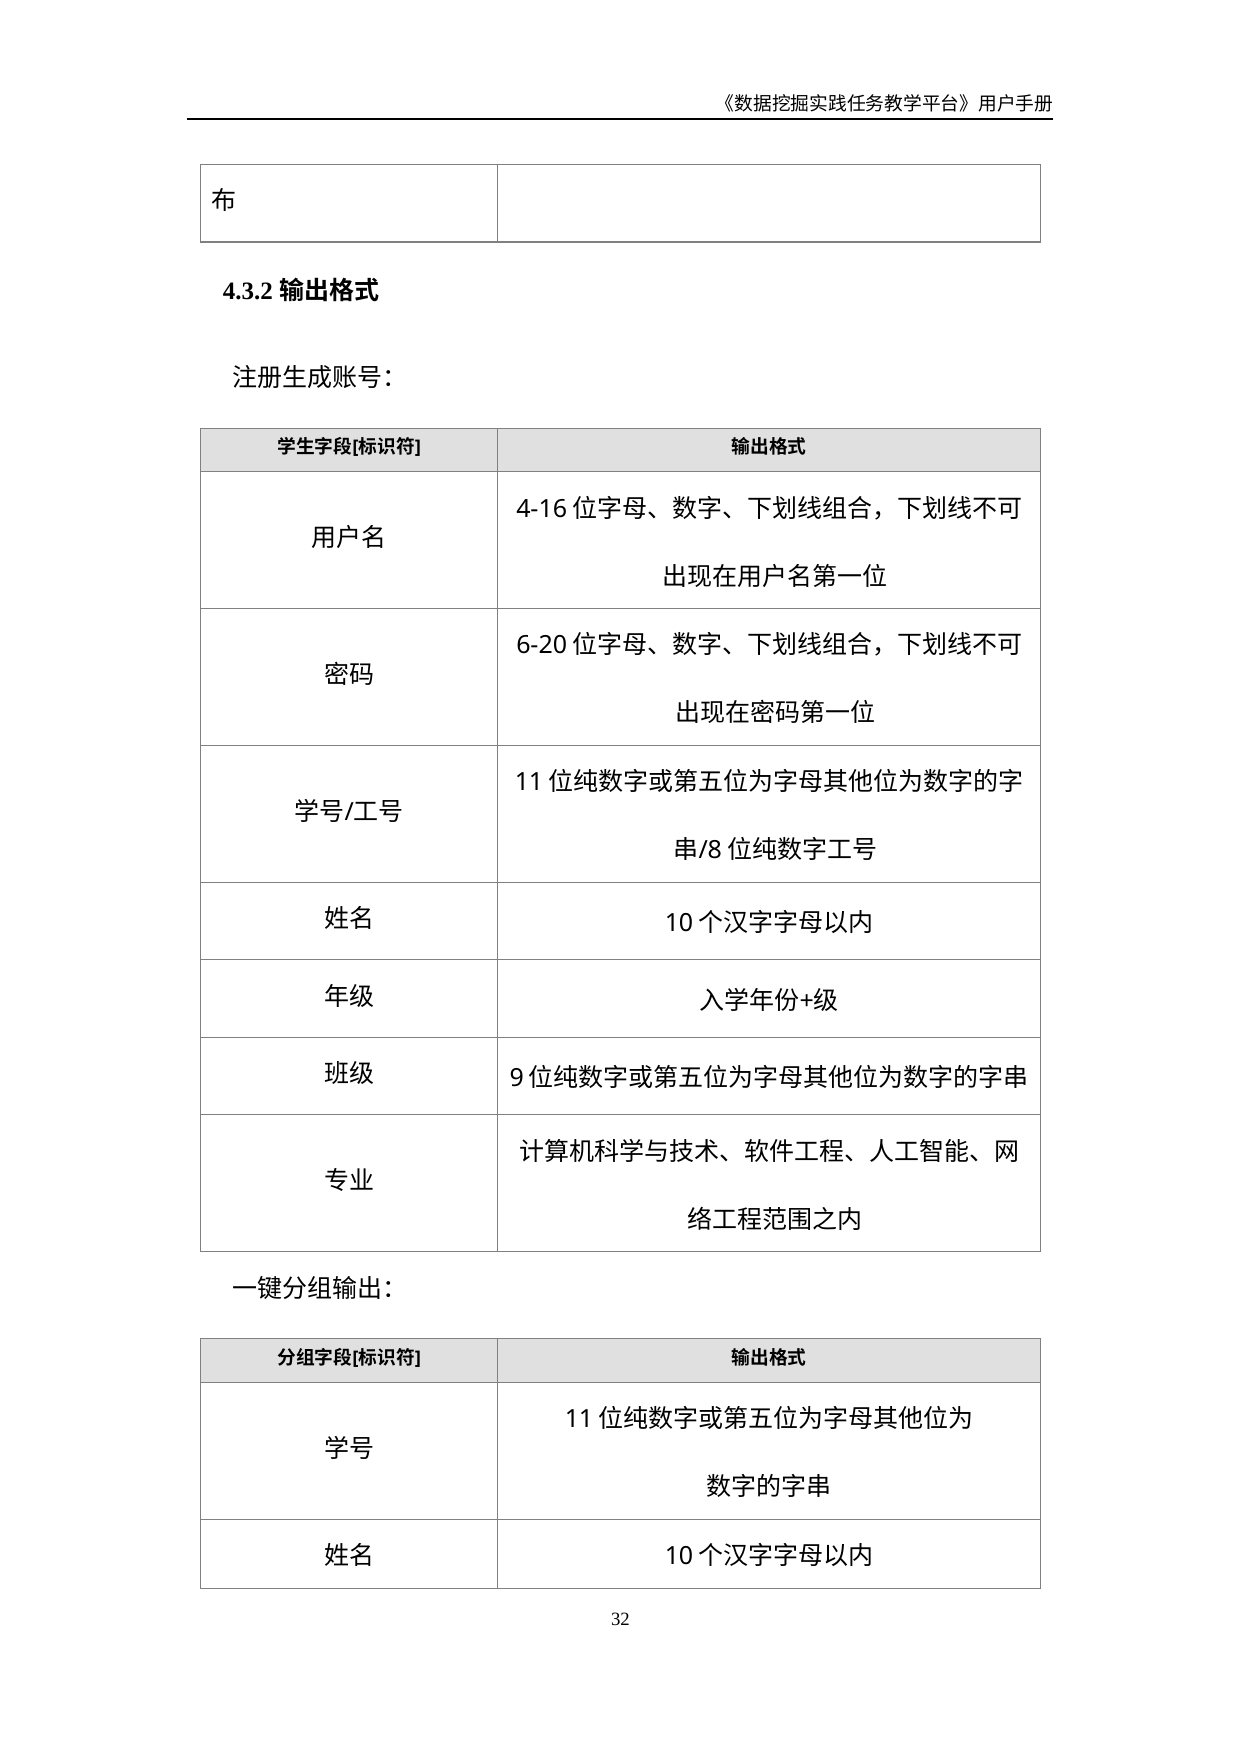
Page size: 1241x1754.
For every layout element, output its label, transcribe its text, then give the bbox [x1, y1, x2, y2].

table_cell 4-16位字母、数字、下划线组合，下划线不可出现在用户名第一位 [498, 472, 1040, 608]
table_header 分组字段[标识符] [201, 1339, 497, 1382]
table_cell 学号/工号 [201, 746, 497, 882]
text 一键分组输出： [187, 1252, 1053, 1320]
table_cell 6-20位字母、数字、下划线组合，下划线不可出现在密码第一位 [498, 609, 1040, 745]
table_cell 姓名 [201, 1520, 497, 1588]
table_cell 入学年份+级 [498, 960, 1040, 1037]
table_cell 数据集各个属性的密度分布 [201, 165, 497, 241]
table_cell 11位纯数字或第五位为字母其他位为 数字的字串 [498, 1383, 1040, 1519]
table_cell 用户名 [201, 472, 497, 608]
table_cell 专业 [201, 1115, 497, 1251]
table_cell 计算机科学与技术、软件工程、人工智能、网络工程范围之内 [498, 1115, 1040, 1251]
subtitle 输出格式 [223, 255, 1053, 323]
table_header 输出格式 [498, 1339, 1040, 1382]
table_cell 姓名 [201, 883, 497, 959]
table_cell 9位纯数字或第五位为字母其他位为数字的字串 [498, 1038, 1040, 1114]
table_cell 11位纯数字或第五位为字母其他位为数字的字串/8位纯数字工号 [498, 746, 1040, 882]
table_cell 学号 [201, 1383, 497, 1519]
table_cell 班级 [201, 1038, 497, 1114]
table_cell 年级 [201, 960, 497, 1037]
table_header 输出格式 [498, 429, 1040, 471]
table_header 学生字段[标识符] [201, 429, 497, 471]
text 注册生成账号： [187, 342, 1053, 409]
table_cell 10个汉字字母以内 [498, 1520, 1040, 1588]
table_cell 10个汉字字母以内 [498, 883, 1040, 959]
table_cell 密码 [201, 609, 497, 745]
